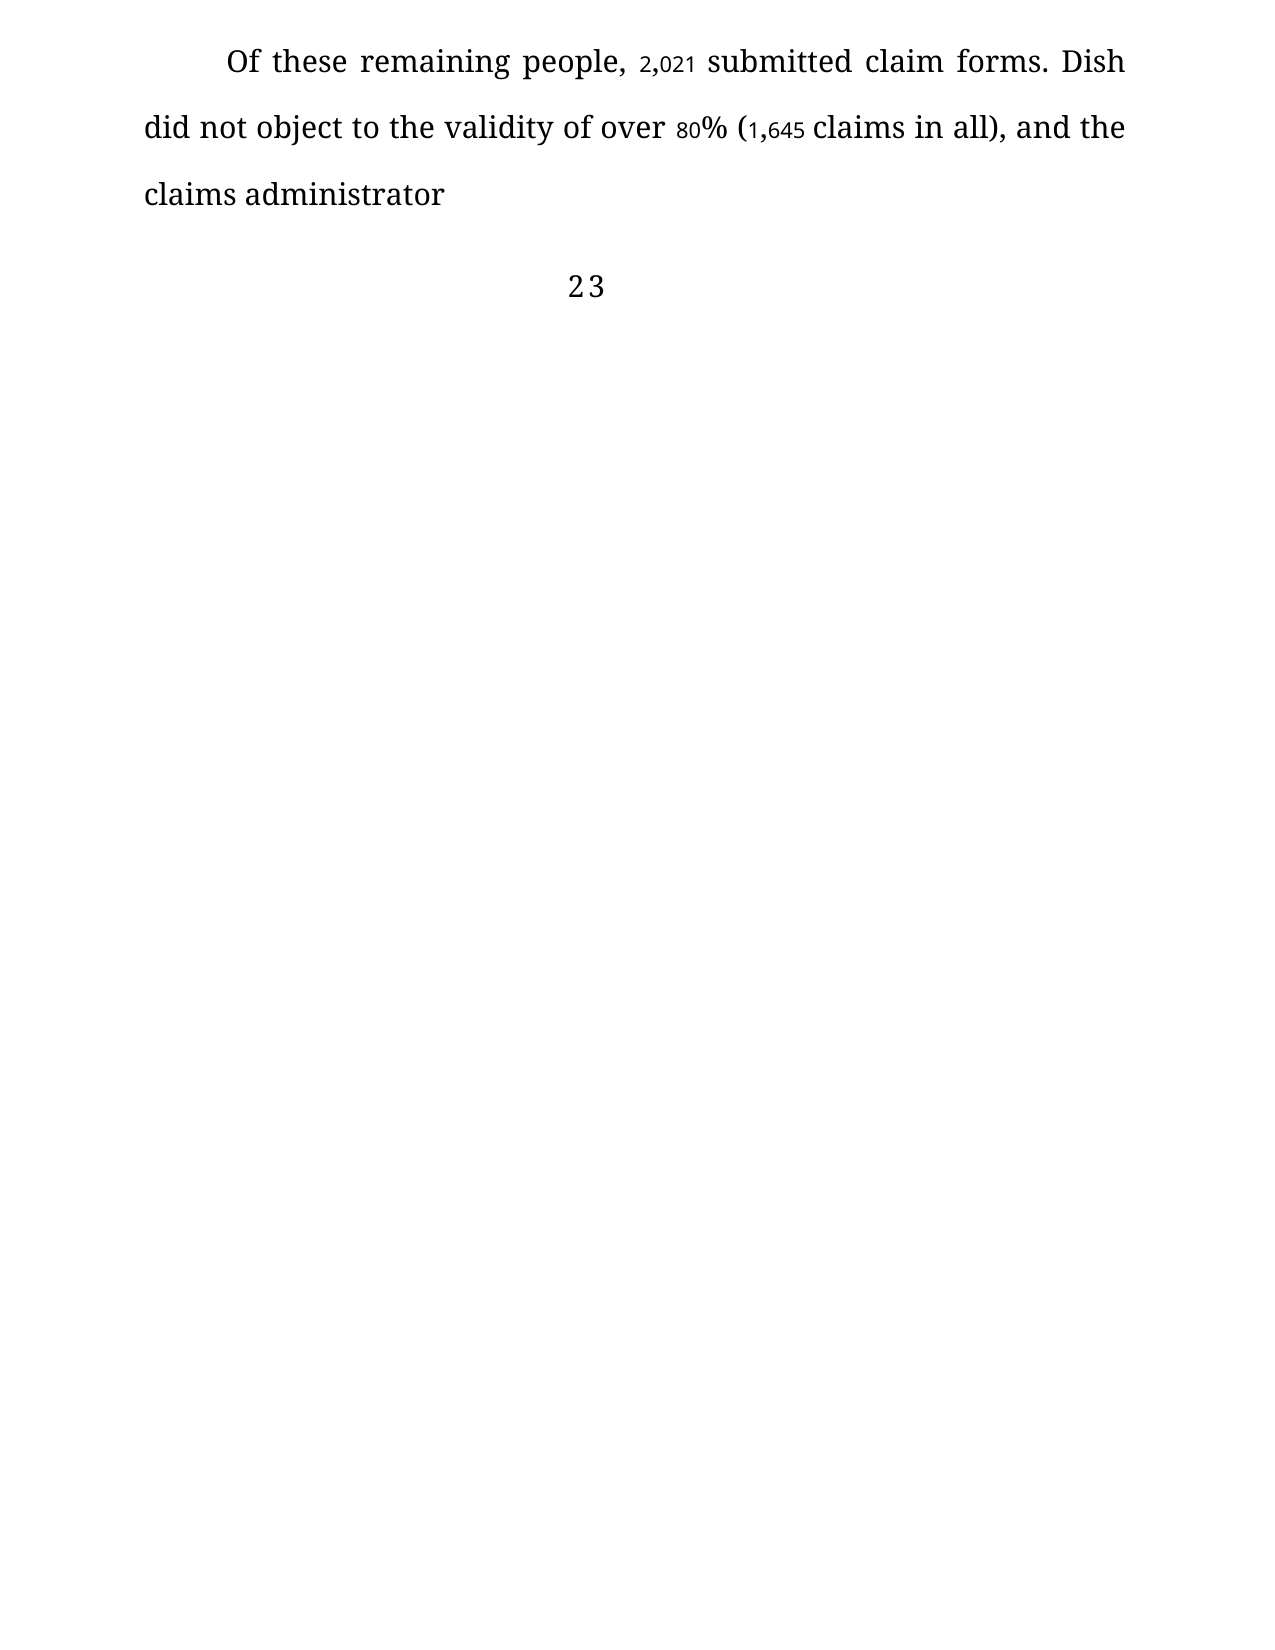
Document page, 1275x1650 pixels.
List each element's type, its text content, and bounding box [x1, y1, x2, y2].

text Of these remaining people, 2,021 submitted claim forms. Dish did not object to the validity of over 80% (1,645 claims in all), and the claims administrator [143, 19, 1126, 219]
text 23 [23, 271, 1148, 304]
